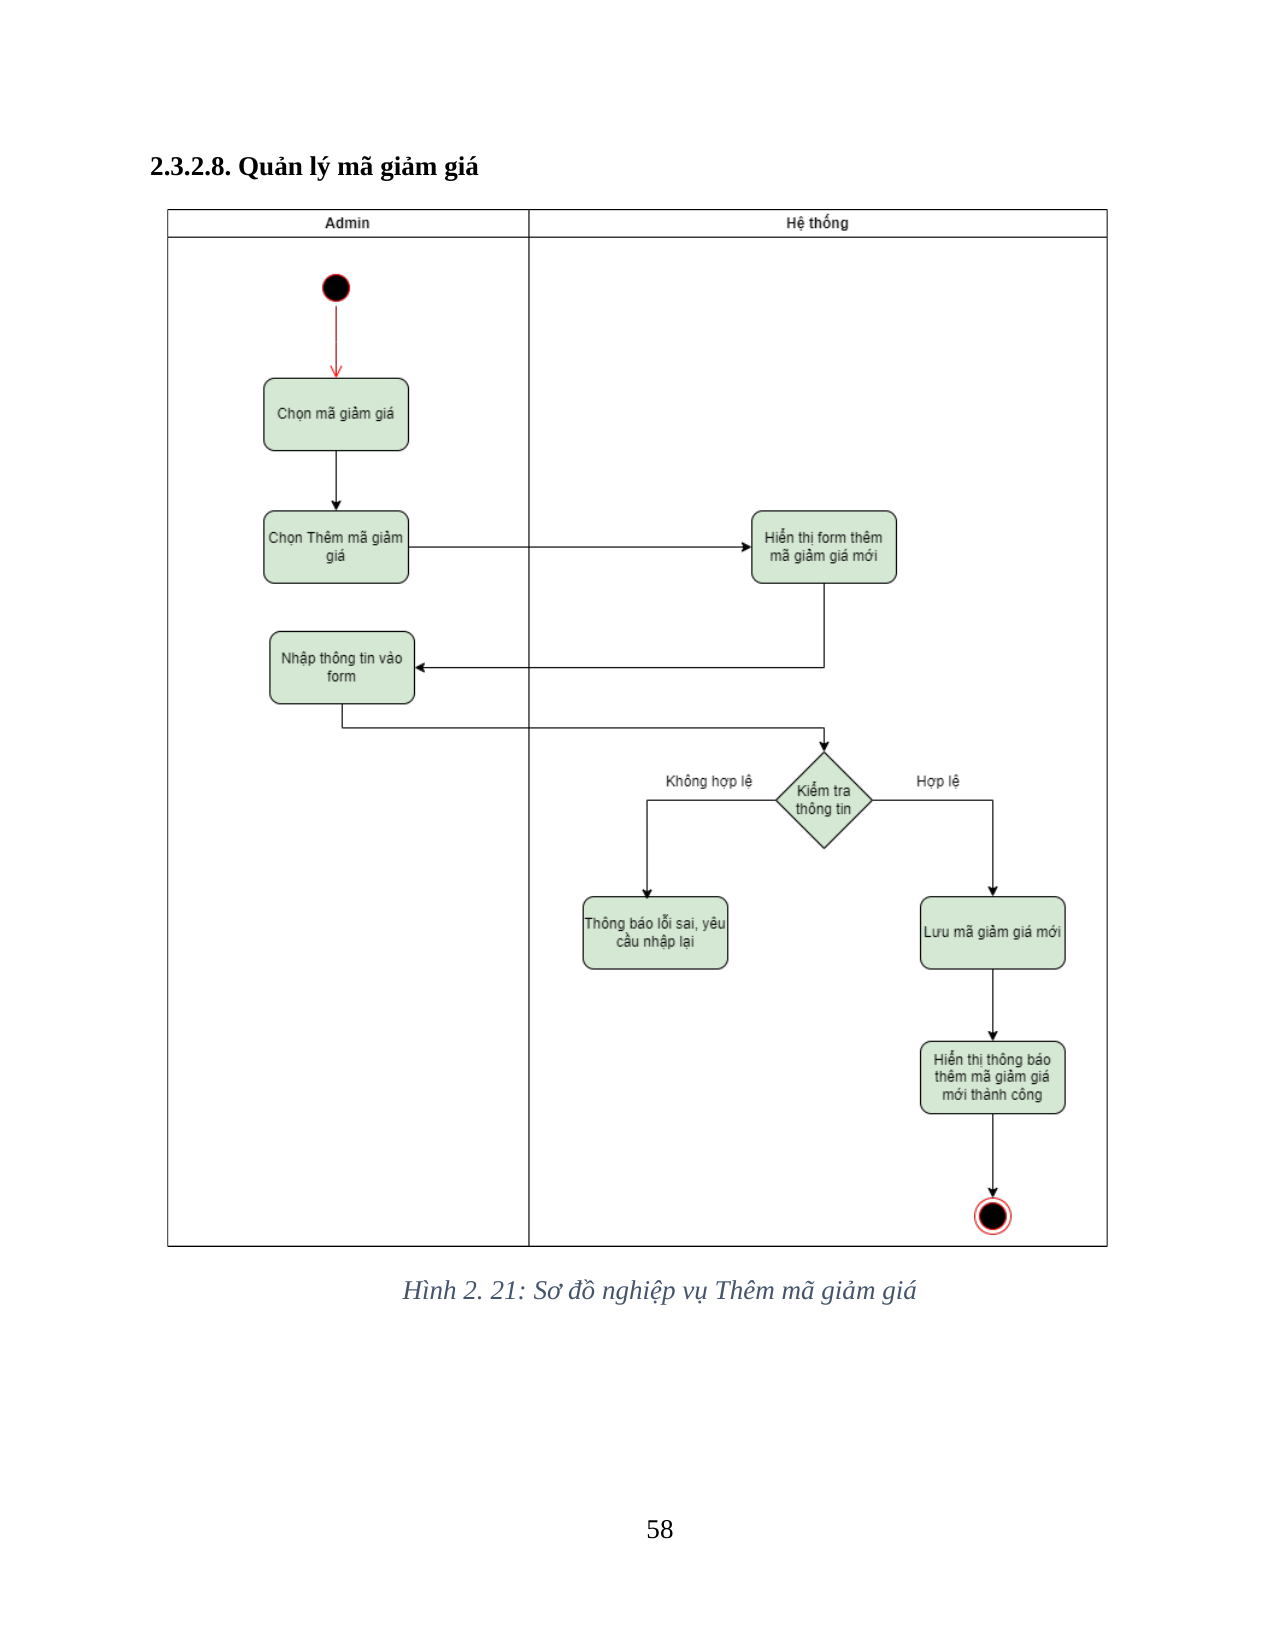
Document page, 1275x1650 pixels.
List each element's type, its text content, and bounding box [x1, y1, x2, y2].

subtitle 2.3.2.8. Quản lý mã giảm giá [150, 150, 1125, 181]
picture [167, 209, 1108, 1247]
text Hình 2. 21: Sơ đồ nghiệp vụ Thêm mã giảm giá [194, 1274, 1125, 1305]
